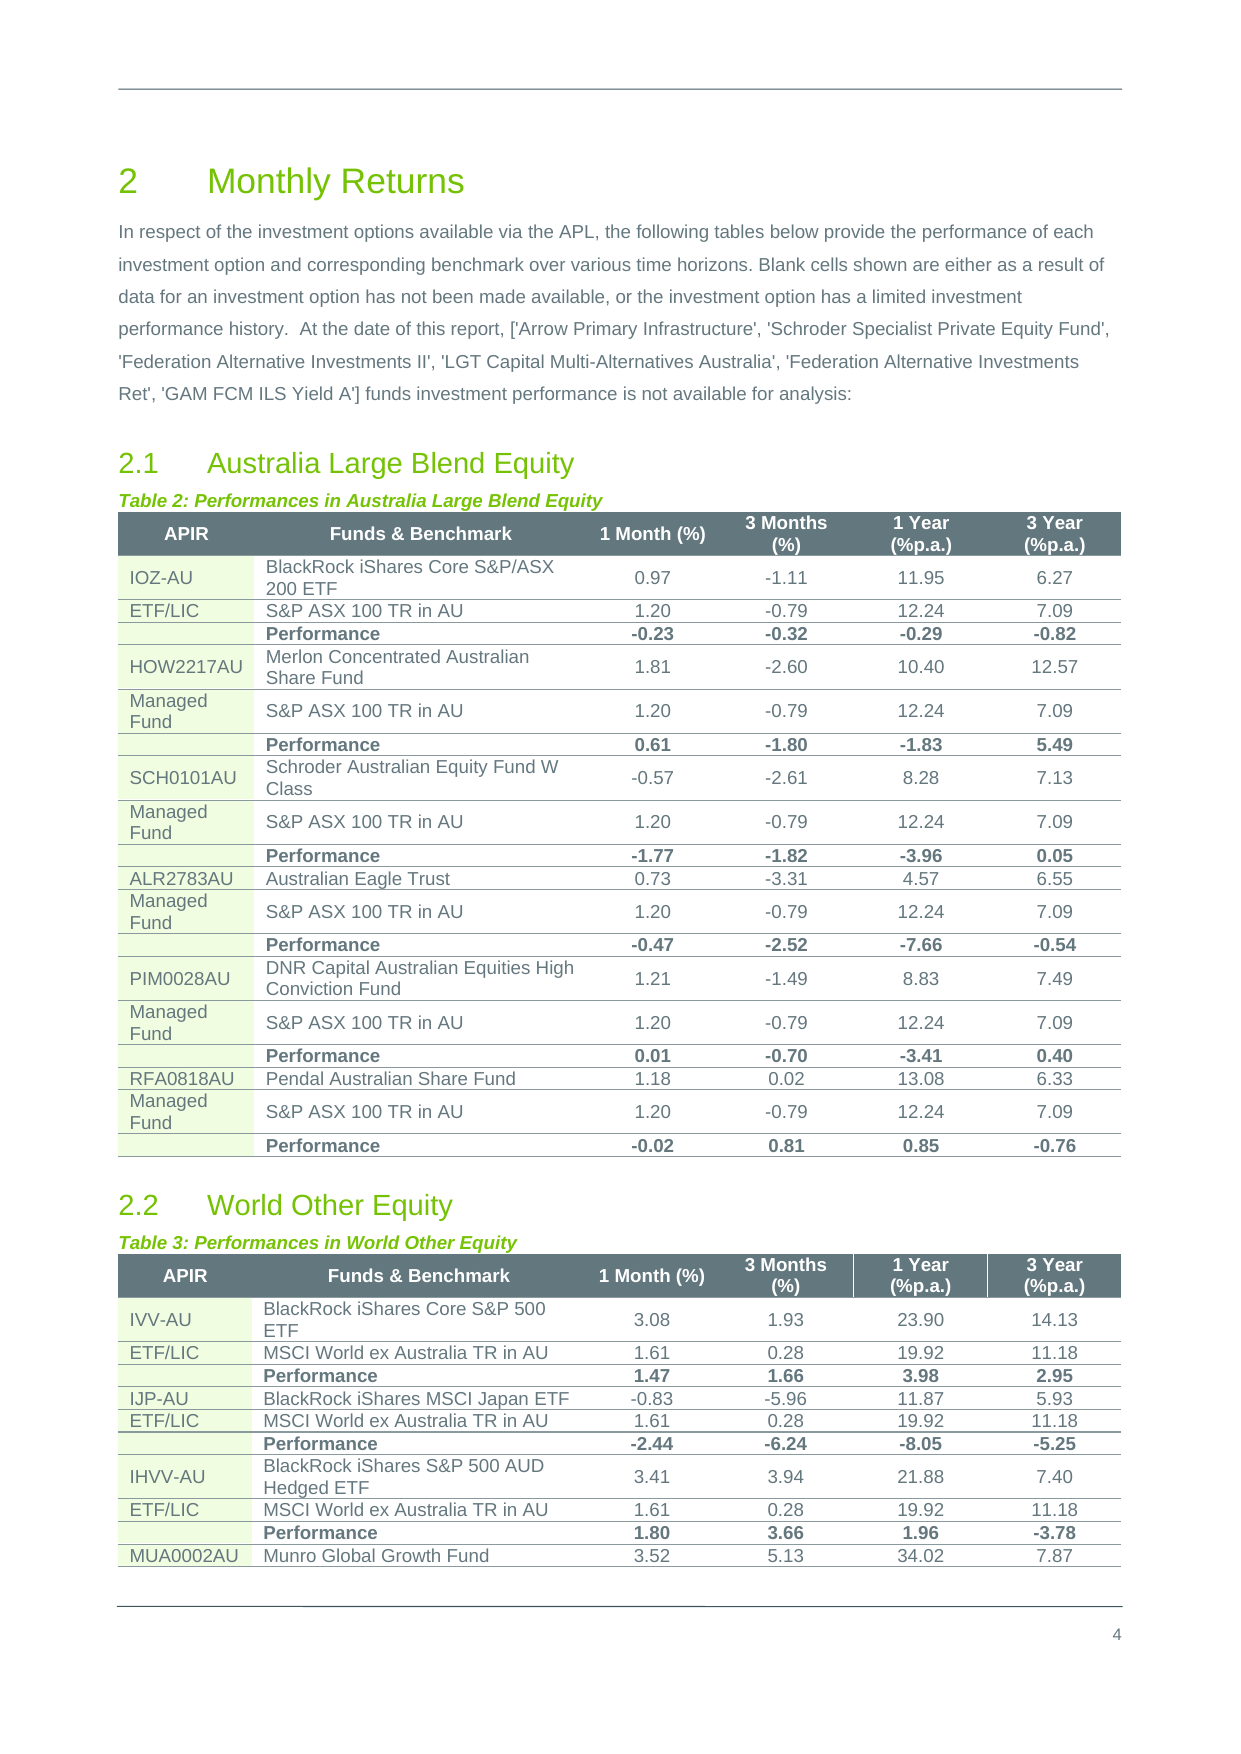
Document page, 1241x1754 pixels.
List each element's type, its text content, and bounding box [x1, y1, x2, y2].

table_cell 3.41 [586, 1455, 718, 1498]
table_cell -0.54 [988, 934, 1121, 956]
table_cell 0.97 [587, 556, 718, 599]
table_cell 8.83 [854, 957, 988, 1000]
table_header 1 Year (%p.a.) [854, 1254, 987, 1297]
table_cell Pendal Australian Share Fund [254, 1068, 587, 1089]
table_cell 34.02 [854, 1545, 987, 1566]
table_cell Performance [254, 934, 587, 956]
table_cell ETF/LIC [118, 1499, 252, 1521]
table_cell -3.31 [718, 867, 854, 889]
table_cell 7.87 [988, 1545, 1121, 1566]
table_cell 19.92 [854, 1342, 987, 1364]
table_cell ETF/LIC [118, 600, 254, 622]
table_cell -0.79 [718, 690, 854, 733]
table_cell [118, 1134, 254, 1156]
table_cell Performance [252, 1522, 586, 1543]
table_cell HOW2217AU [118, 645, 254, 688]
table_cell 0.81 [718, 1134, 854, 1156]
table_cell 11.95 [854, 556, 988, 599]
table_cell IVV-AU [118, 1298, 252, 1341]
table_cell 12.24 [854, 690, 988, 733]
table_header APIR [118, 1254, 252, 1297]
table_cell Managed Fund [118, 690, 254, 733]
table_cell Schroder Australian Equity Fund W Class [254, 756, 587, 799]
table_cell -0.79 [718, 1001, 854, 1044]
table_cell 11.18 [988, 1410, 1121, 1431]
table_cell 1.20 [587, 1001, 718, 1044]
table_cell MUA0002AU [118, 1545, 252, 1566]
table_cell -0.29 [854, 623, 988, 644]
table_cell 2.95 [988, 1365, 1121, 1386]
table_cell Australian Eagle Trust [254, 867, 587, 889]
table_cell -2.60 [718, 645, 854, 688]
table_cell S&P ASX 100 TR in AU [254, 600, 587, 622]
subtitle World Other Equity [118, 1188, 1122, 1222]
table_cell Performance [254, 1134, 587, 1156]
table_cell 5.93 [988, 1387, 1121, 1409]
table_cell 1.80 [586, 1522, 718, 1543]
table_cell 1.20 [587, 890, 718, 933]
table_cell 5.49 [988, 734, 1121, 755]
table_cell RFA0818AU [118, 1068, 254, 1089]
title Table 3: Performances in World Other Equity [118, 1232, 1122, 1254]
table_cell ETF/LIC [118, 1342, 252, 1364]
table_cell 13.08 [854, 1068, 988, 1089]
table_cell 7.09 [988, 600, 1121, 622]
table_cell S&P ASX 100 TR in AU [254, 690, 587, 733]
table_cell 0.28 [718, 1342, 853, 1364]
table_cell DNR Capital Australian Equities High Conviction Fund [254, 957, 587, 1000]
table_cell -1.83 [854, 734, 988, 755]
table_header 3 Months (%) [718, 1254, 853, 1297]
table_cell 1.21 [587, 957, 718, 1000]
table_cell Merlon Concentrated Australian Share Fund [254, 645, 587, 688]
table_cell [118, 1522, 252, 1543]
table_cell 3.66 [718, 1522, 853, 1543]
table_cell -1.11 [718, 556, 854, 599]
table_cell -0.79 [718, 890, 854, 933]
table_cell 0.28 [718, 1499, 853, 1521]
table_header Funds & Benchmark [254, 512, 587, 555]
table_cell MSCI World ex Australia TR in AU [252, 1499, 586, 1521]
table_cell 12.24 [854, 801, 988, 844]
table_cell IHVV-AU [118, 1455, 252, 1498]
table_cell 1.96 [854, 1522, 987, 1543]
table_cell Munro Global Growth Fund [252, 1545, 586, 1566]
table_cell BlackRock iShares S&P 500 AUD Hedged ETF [252, 1455, 586, 1498]
table_cell 7.09 [988, 801, 1121, 844]
table_cell 4.57 [854, 867, 988, 889]
title Table 2: Performances in Australia Large Blend Equity [118, 490, 1122, 512]
table_header 1 Month (%) [587, 512, 718, 555]
table_cell 3.94 [718, 1455, 853, 1498]
table_cell 23.90 [854, 1298, 987, 1341]
table_cell -5.96 [718, 1387, 853, 1409]
table_cell Performance [252, 1365, 586, 1386]
table_cell -8.05 [854, 1433, 987, 1454]
table_cell -0.79 [718, 600, 854, 622]
table_cell -3.96 [854, 845, 988, 866]
table_cell Performance [252, 1433, 586, 1454]
table_cell IJP-AU [118, 1387, 252, 1409]
table_cell 0.73 [587, 867, 718, 889]
table_cell -0.57 [587, 756, 718, 799]
table_cell -0.83 [586, 1387, 718, 1409]
table_cell [118, 934, 254, 956]
table_cell 12.24 [854, 600, 988, 622]
table_cell ALR2783AU [118, 867, 254, 889]
table_cell 0.40 [988, 1045, 1121, 1067]
table_cell 7.09 [988, 1001, 1121, 1044]
table_cell -7.66 [854, 934, 988, 956]
table_cell 5.13 [718, 1545, 853, 1566]
table_cell 1.61 [586, 1342, 718, 1364]
table_cell 0.61 [587, 734, 718, 755]
table_cell 19.92 [854, 1410, 987, 1431]
text In respect of the investment options available via the APL, the following tables below provide the performance of each investment option and corresponding benchmark over various time horizons. Blank cells shown are either as a result of data for an investment option has not been made available, or the investment option has a limited investment performance history. At the date of this report, ['Arrow Primary Infrastructure', 'Schroder Specialist Private Equity Fund', 'Federation Alternative Investments II', 'LGT Capital Multi-Alternatives Australia', 'Federation Alternative Investments Ret', 'GAM FCM ILS Yield A'] funds investment performance is not available for analysis: [118, 221, 1122, 404]
table_cell 1.20 [587, 1090, 718, 1133]
table_cell S&P ASX 100 TR in AU [254, 1090, 587, 1133]
table_cell [118, 734, 254, 755]
table_cell Managed Fund [118, 1001, 254, 1044]
table_cell 12.24 [854, 890, 988, 933]
table_cell -2.44 [586, 1433, 718, 1454]
table_cell MSCI World ex Australia TR in AU [252, 1342, 586, 1364]
table_cell 11.18 [988, 1342, 1121, 1364]
table_cell 0.02 [718, 1068, 854, 1089]
table_cell 7.49 [988, 957, 1121, 1000]
table_cell 0.28 [718, 1410, 853, 1431]
table_cell 19.92 [854, 1499, 987, 1521]
table_cell S&P ASX 100 TR in AU [254, 1001, 587, 1044]
table_cell 21.88 [854, 1455, 987, 1498]
table_cell 1.47 [586, 1365, 718, 1386]
table_cell -1.49 [718, 957, 854, 1000]
table_cell [118, 1365, 252, 1386]
table_cell 1.81 [587, 645, 718, 688]
table_cell 1.61 [586, 1499, 718, 1521]
table_cell -0.79 [718, 801, 854, 844]
table_cell 7.09 [988, 890, 1121, 933]
table_cell 0.85 [854, 1134, 988, 1156]
subtitle Australia Large Blend Equity [118, 446, 1122, 480]
table_cell 11.18 [988, 1499, 1121, 1521]
table_cell IOZ-AU [118, 556, 254, 599]
table_cell BlackRock iShares Core S&P/ASX 200 ETF [254, 556, 587, 599]
table_cell -0.32 [718, 623, 854, 644]
table_cell 12.24 [854, 1001, 988, 1044]
table_cell [118, 1045, 254, 1067]
table_cell 8.28 [854, 756, 988, 799]
table_cell 0.01 [587, 1045, 718, 1067]
table_cell MSCI World ex Australia TR in AU [252, 1410, 586, 1431]
table_cell [118, 1433, 252, 1454]
table_cell Performance [254, 734, 587, 755]
table_header Funds & Benchmark [252, 1254, 586, 1297]
table_cell 1.93 [718, 1298, 853, 1341]
table_cell [118, 623, 254, 644]
table_cell 1.20 [587, 801, 718, 844]
table_cell 11.87 [854, 1387, 987, 1409]
table_cell 12.57 [988, 645, 1121, 688]
table_cell 7.09 [988, 1090, 1121, 1133]
table_cell [118, 845, 254, 866]
table_cell -0.76 [988, 1134, 1121, 1156]
table_cell -3.78 [988, 1522, 1121, 1543]
table_cell 6.55 [988, 867, 1121, 889]
table_cell -5.25 [988, 1433, 1121, 1454]
table_cell SCH0101AU [118, 756, 254, 799]
table_cell Performance [254, 623, 587, 644]
table_cell PIM0028AU [118, 957, 254, 1000]
table_cell -0.47 [587, 934, 718, 956]
table_cell 7.09 [988, 690, 1121, 733]
table_cell Performance [254, 1045, 587, 1067]
table_cell -0.70 [718, 1045, 854, 1067]
table_header 1 Year (%p.a.) [854, 512, 988, 555]
table_cell Managed Fund [118, 801, 254, 844]
table_cell 1.18 [587, 1068, 718, 1089]
table_cell -2.52 [718, 934, 854, 956]
table_cell 3.08 [586, 1298, 718, 1341]
table_cell -3.41 [854, 1045, 988, 1067]
table_cell S&P ASX 100 TR in AU [254, 801, 587, 844]
table_cell -1.80 [718, 734, 854, 755]
table_cell -0.79 [718, 1090, 854, 1133]
table_cell 3.98 [854, 1365, 987, 1386]
table_cell 6.27 [988, 556, 1121, 599]
table_header 1 Month (%) [586, 1254, 718, 1297]
table_cell -0.02 [587, 1134, 718, 1156]
table_cell 1.20 [587, 690, 718, 733]
table_cell -0.82 [988, 623, 1121, 644]
table_cell 1.61 [586, 1410, 718, 1431]
table_cell 14.13 [988, 1298, 1121, 1341]
table_cell ETF/LIC [118, 1410, 252, 1431]
table_cell 0.05 [988, 845, 1121, 866]
table_cell 10.40 [854, 645, 988, 688]
table_header 3 Months (%) [718, 512, 854, 555]
table_cell 6.33 [988, 1068, 1121, 1089]
table_header 3 Year (%p.a.) [988, 1254, 1121, 1297]
table_cell -1.77 [587, 845, 718, 866]
table_cell 7.40 [988, 1455, 1121, 1498]
table_cell Managed Fund [118, 1090, 254, 1133]
table_cell 1.66 [718, 1365, 853, 1386]
table_cell 7.13 [988, 756, 1121, 799]
table_header 3 Year (%p.a.) [988, 512, 1121, 555]
subtitle Monthly Returns [118, 160, 1122, 201]
table_cell S&P ASX 100 TR in AU [254, 890, 587, 933]
table_cell 12.24 [854, 1090, 988, 1133]
table_cell -1.82 [718, 845, 854, 866]
table_cell -2.61 [718, 756, 854, 799]
table_cell 3.52 [586, 1545, 718, 1566]
table_cell BlackRock iShares Core S&P 500 ETF [252, 1298, 586, 1341]
table_cell Performance [254, 845, 587, 866]
table_cell -6.24 [718, 1433, 853, 1454]
table_header APIR [118, 512, 254, 555]
table_cell BlackRock iShares MSCI Japan ETF [252, 1387, 586, 1409]
table_cell -0.23 [587, 623, 718, 644]
table_cell Managed Fund [118, 890, 254, 933]
table_cell 1.20 [587, 600, 718, 622]
